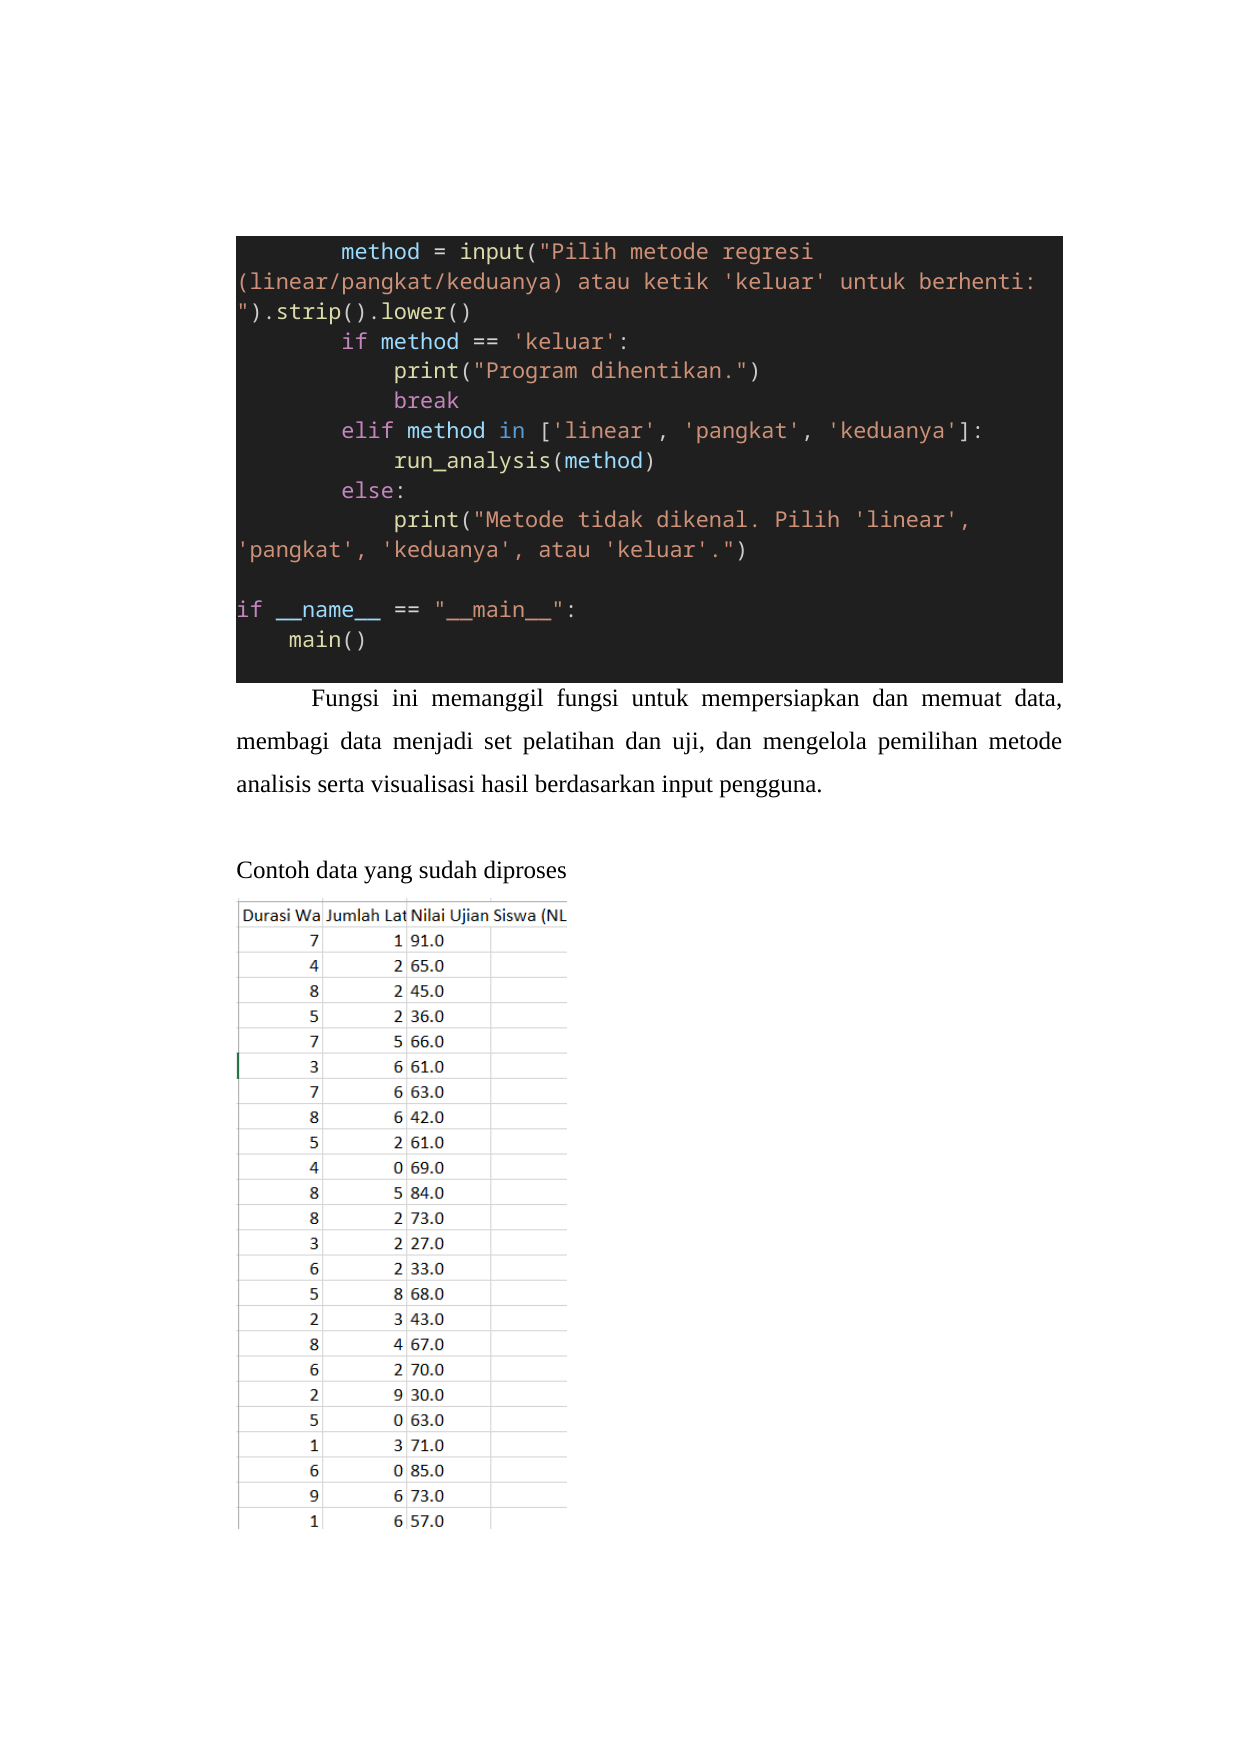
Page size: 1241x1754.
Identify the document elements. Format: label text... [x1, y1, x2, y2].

text Contoh data yang sudah diproses [236, 856, 1063, 884]
picture [236, 898, 567, 1529]
text run_analysis(method) [236, 445, 1063, 474]
text main() [236, 623, 1063, 653]
text if __name__ == "__main__": [236, 594, 1063, 623]
text else: [236, 474, 1063, 504]
text print("Metode tidak dikenal. Pilih 'linear', 'pangkat', 'keduanya', atau 'keluar'.") [236, 504, 1063, 564]
text print("Program dihentikan.") [236, 355, 1063, 385]
text if method == 'keluar': [236, 326, 1063, 355]
text method = input("Pilih metode regresi (linear/pangkat/keduanya) atau ketik 'keluar' untuk berhenti: ").strip().lower() [236, 236, 1063, 326]
text break [236, 385, 1063, 415]
text elif method in ['linear', 'pangkat', 'keduanya']: [236, 415, 1063, 445]
text Fungsi ini memanggil fungsi untuk mempersiapkan dan memuat data, membagi data menjadi set pelatihan dan uji, dan mengelola pemilihan metode analisis serta visualisasi hasil berdasarkan input pengguna. [236, 683, 1063, 798]
